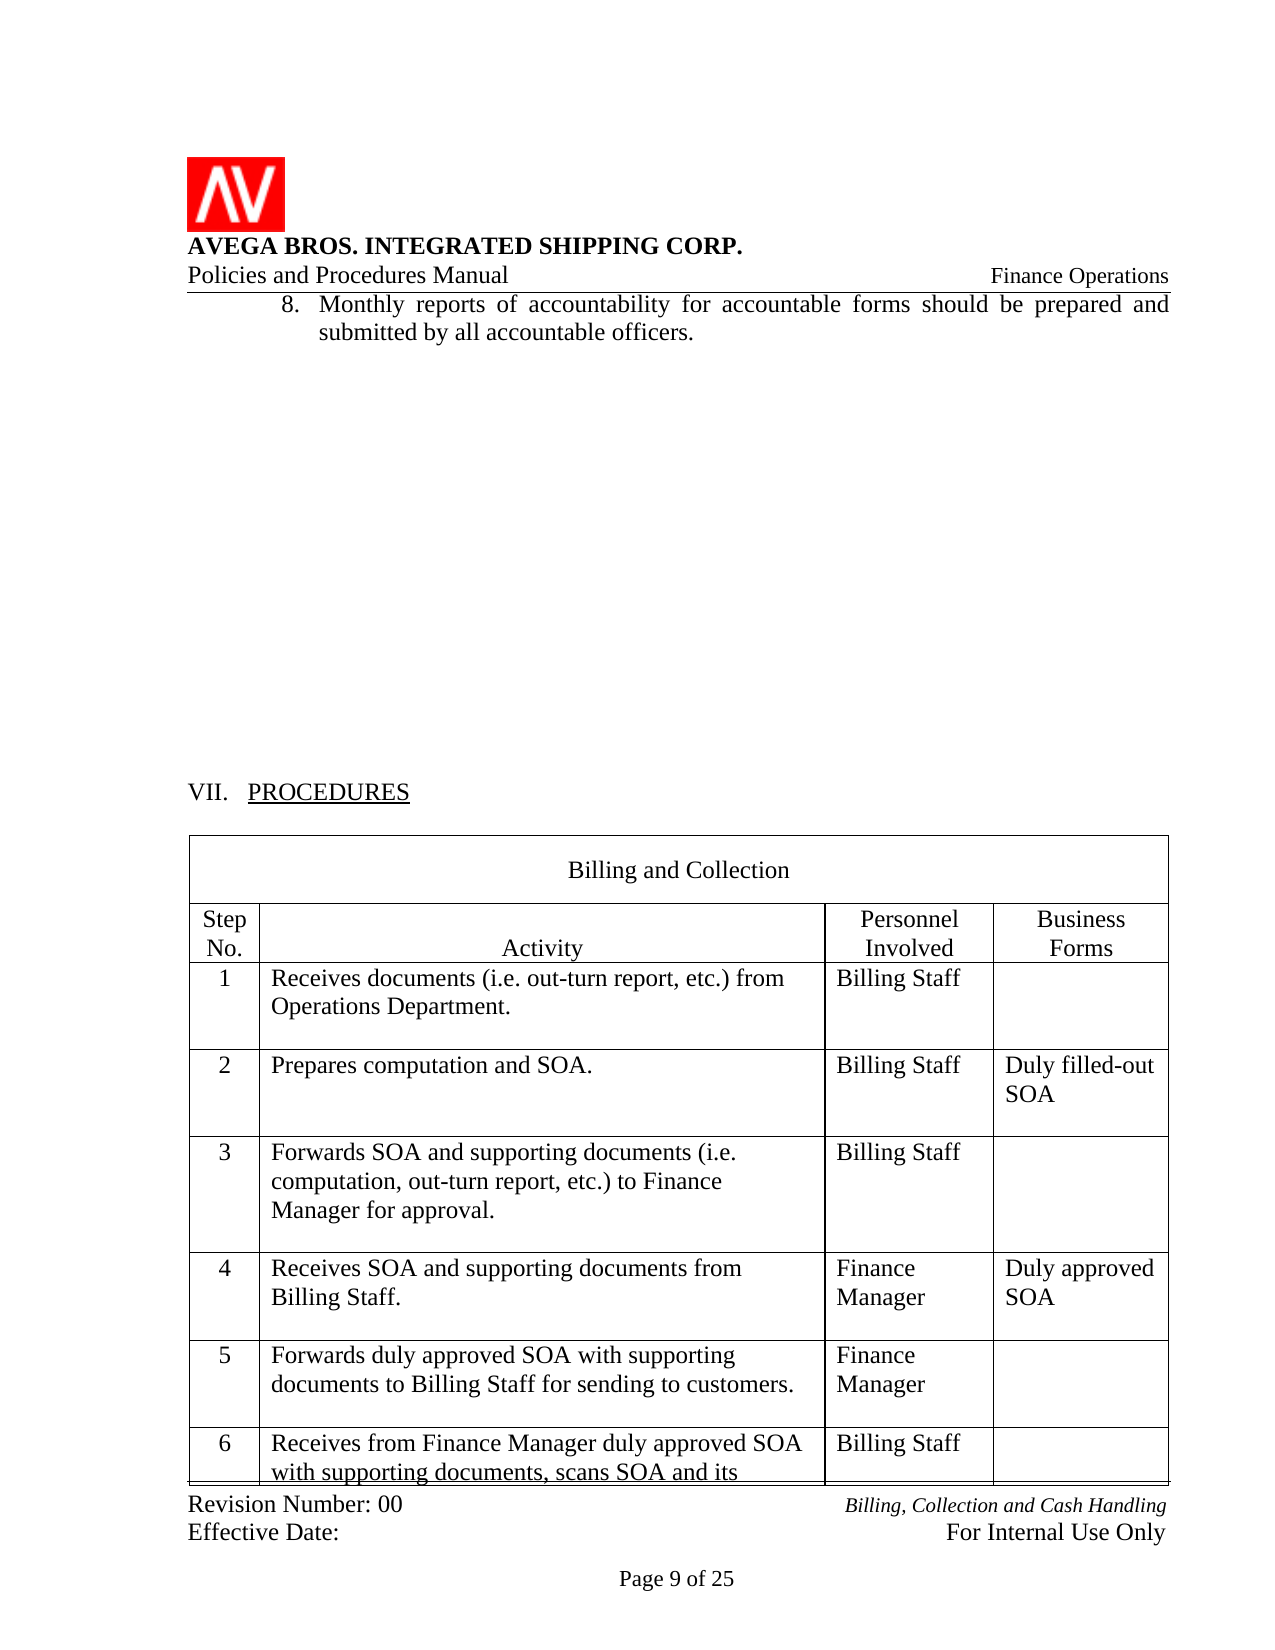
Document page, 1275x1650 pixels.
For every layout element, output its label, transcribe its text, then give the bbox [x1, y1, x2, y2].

table_cell 6 [190, 1428, 259, 1485]
table_cell Finance Manager [826, 1341, 993, 1427]
table_cell Billing Staff [826, 1050, 993, 1136]
table_cell [994, 1428, 1168, 1485]
table_cell Personnel Involved [826, 904, 993, 962]
table_cell Activity [260, 904, 824, 962]
table_cell [994, 963, 1168, 1049]
table_cell Billing Staff [826, 1428, 993, 1485]
table_cell Receives SOA and supporting documents from Billing Staff. [260, 1253, 824, 1339]
table_cell 4 [190, 1253, 259, 1339]
table_cell [994, 1341, 1168, 1427]
table_cell Billing Staff [826, 963, 993, 1049]
list Monthly reports of accountability for accountable forms should be prepared and submitted by all accountable officers. [281, 289, 1170, 346]
table_cell [994, 1137, 1168, 1252]
list PROCEDURES [187, 777, 1170, 806]
table_cell Duly approved SOA [994, 1253, 1168, 1339]
table_header Billing and Collection [190, 836, 1168, 903]
table_cell Duly filled-out SOA [994, 1050, 1168, 1136]
table_cell Finance Manager [826, 1253, 993, 1339]
table_cell 2 [190, 1050, 259, 1136]
picture [187, 157, 285, 232]
table_cell Forwards SOA and supporting documents (i.e. computation, out-turn report, etc.) to Finance Manager for approval. [260, 1137, 824, 1252]
table_cell Forwards duly approved SOA with supporting documents to Billing Staff for sending to customers. [260, 1341, 824, 1427]
table_cell 3 [190, 1137, 259, 1252]
table_cell Step No. [190, 904, 259, 962]
table_cell Business Forms [994, 904, 1168, 962]
table_cell 1 [190, 963, 259, 1049]
table_cell 5 [190, 1341, 259, 1427]
table_cell Billing Staff [826, 1137, 993, 1252]
table_cell Receives documents (i.e. out-turn report, etc.) from Operations Department. [260, 963, 824, 1049]
table_cell Prepares computation and SOA. [260, 1050, 824, 1136]
